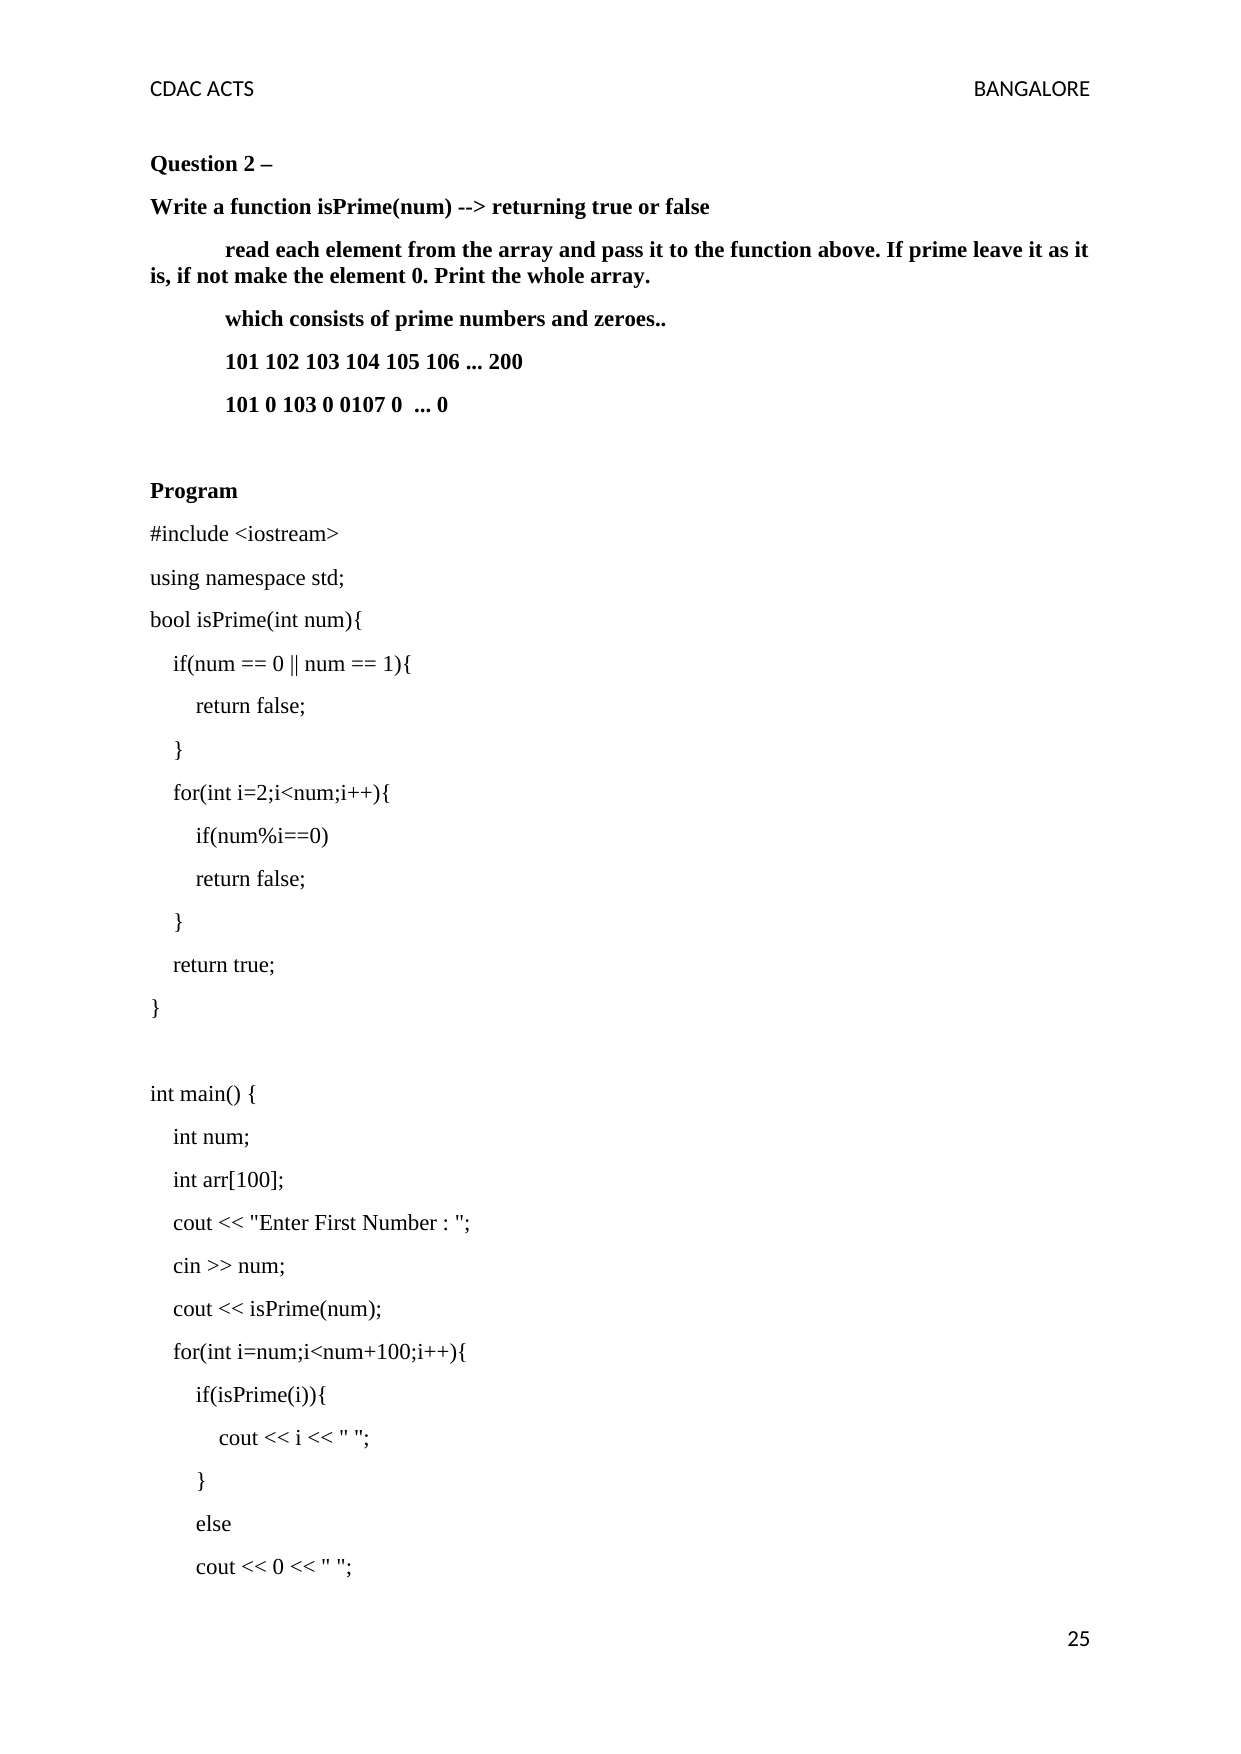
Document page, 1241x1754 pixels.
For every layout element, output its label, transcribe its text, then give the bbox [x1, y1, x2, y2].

text cout << isPrime(num); [150, 1295, 1090, 1321]
text } [150, 994, 1090, 1020]
text return false; [150, 865, 1090, 891]
text cout << 0 << " "; [150, 1553, 1090, 1579]
text } [150, 1467, 1090, 1493]
text cout << i << " "; [150, 1424, 1090, 1450]
text if(isPrime(i)){ [150, 1381, 1090, 1407]
text which consists of prime numbers and zeroes.. [150, 305, 1090, 332]
text using namespace std; [150, 563, 1090, 590]
text Question 2 – [150, 150, 1090, 176]
text int main() { [150, 1080, 1090, 1106]
text 101 102 103 104 105 106 ... 200 [150, 348, 1090, 375]
text Write a function isPrime(num) --> returning true or false [150, 193, 1090, 219]
text if(num%i==0) [150, 822, 1090, 848]
text 101 0 103 0 0107 0 ... 0 [150, 391, 1090, 418]
text read each element from the array and pass it to the function above. If prime leave it as it is, if not make the element 0. Print the whole array. [150, 236, 1090, 289]
text for(int i=num;i<num+100;i++){ [150, 1338, 1090, 1364]
text bool isPrime(int num){ [150, 607, 1090, 633]
text else [150, 1510, 1090, 1536]
text cout << "Enter First Number : "; [150, 1209, 1090, 1235]
text cin >> num; [150, 1252, 1090, 1278]
text for(int i=2;i<num;i++){ [150, 779, 1090, 805]
text #include <iostream> [150, 521, 1090, 547]
text if(num == 0 || num == 1){ [150, 649, 1090, 676]
text int arr[100]; [150, 1166, 1090, 1192]
text return true; [150, 951, 1090, 977]
text int num; [150, 1123, 1090, 1149]
text return false; [150, 693, 1090, 719]
text } [150, 908, 1090, 934]
text Program [150, 477, 1090, 504]
text } [150, 736, 1090, 762]
